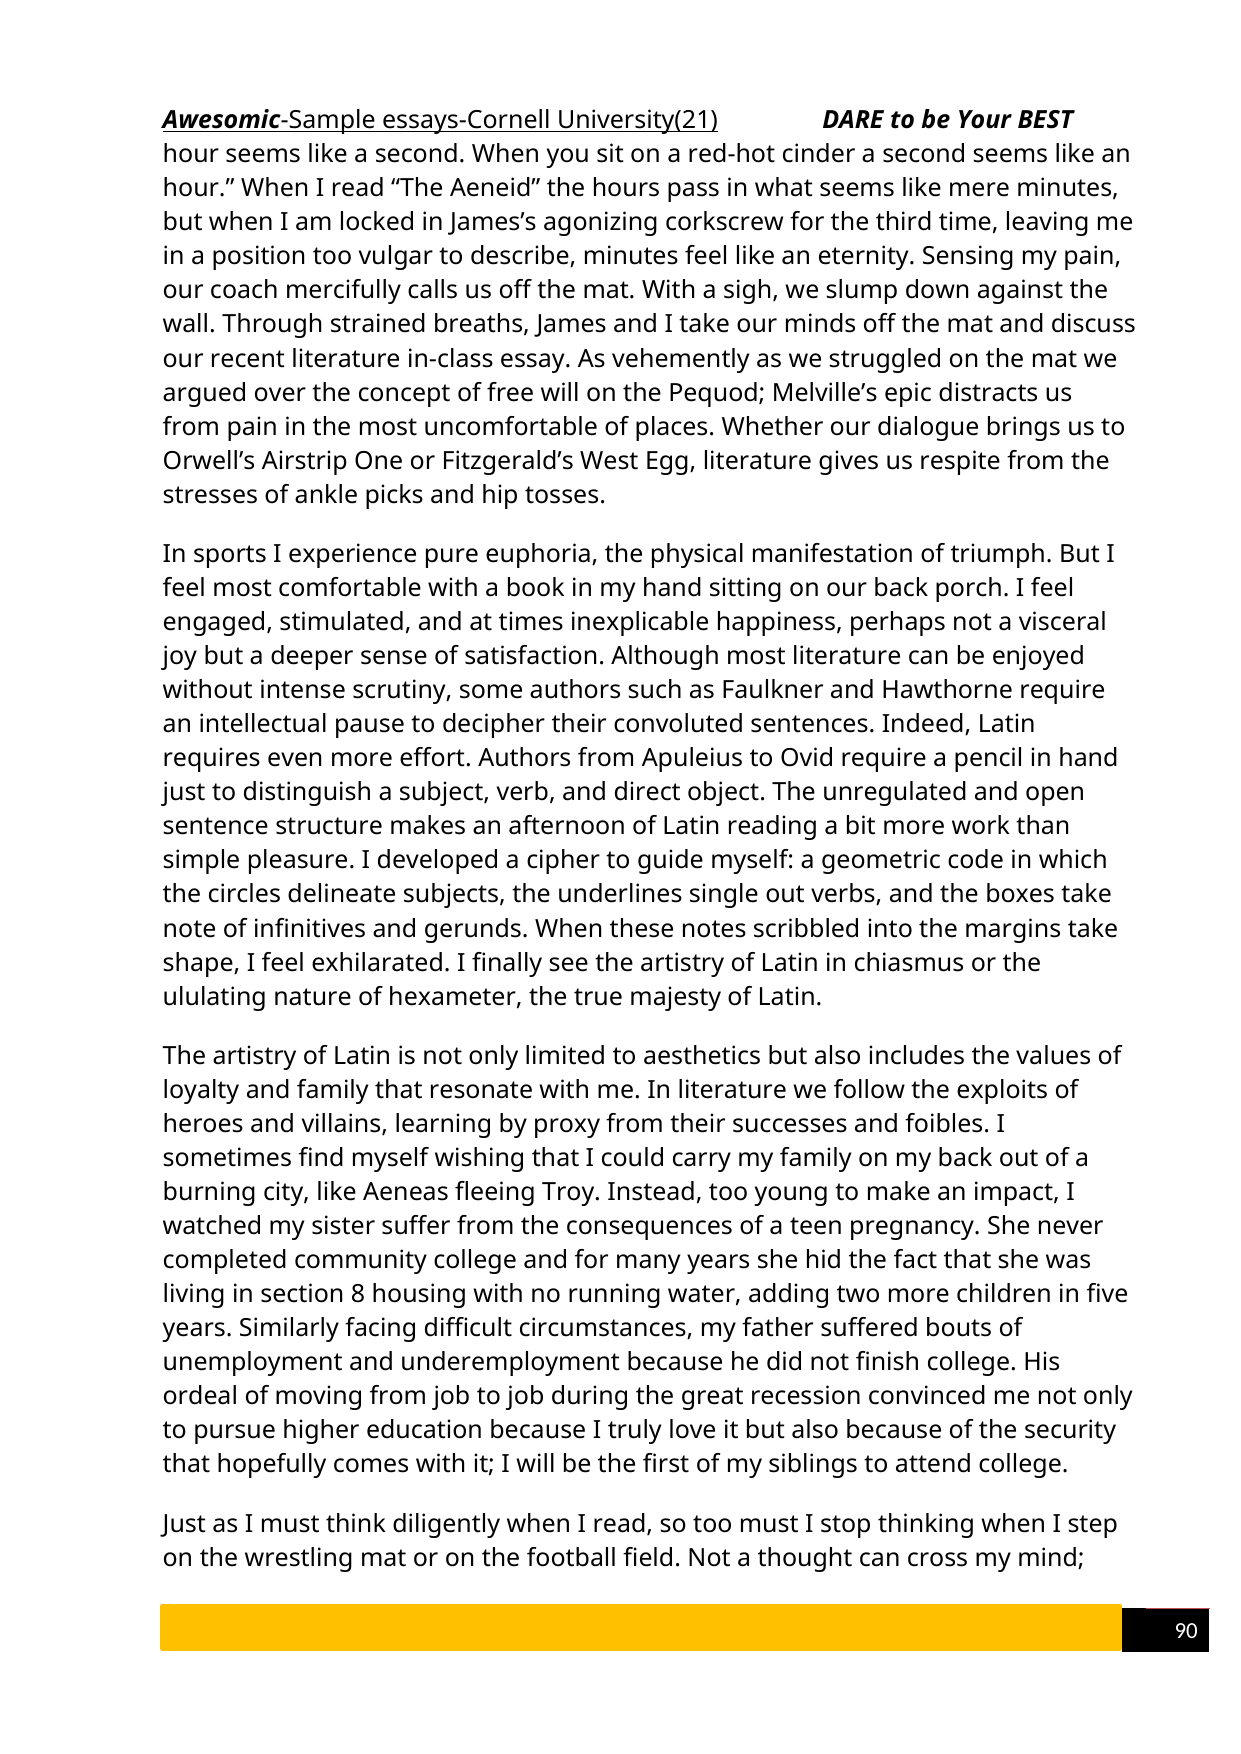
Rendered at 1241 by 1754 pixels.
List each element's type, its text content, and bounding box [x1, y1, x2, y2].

text The artistry of Latin is not only limited to aesthetics but also includes the values of loyalty and family that resonate with me. In literature we follow the exploits of heroes and villains, learning by proxy from their successes and foibles. I sometimes find myself wishing that I could carry my family on my back out of a burning city, like Aeneas fleeing Troy. Instead, too young to make an impact, I watched my sister suffer from the consequences of a teen pregnancy. She never completed community college and for many years she hid the fact that she was living in section 8 housing with no running water, adding two more children in five years. Similarly facing difficult circumstances, my father suffered bouts of unemployment and underemployment because he did not finish college. His ordeal of moving from job to job during the great recession convinced me not only to pursue higher education because I truly love it but also because of the security that hopefully comes with it; I will be the first of my siblings to attend college. [162, 1037, 1137, 1480]
text In sports I experience pure euphoria, the physical manifestation of triumph. But I feel most comfortable with a book in my hand sitting on our back porch. I feel engaged, stimulated, and at times inexplicable happiness, perhaps not a visceral joy but a deeper sense of satisfaction. Although most literature can be enjoyed without intense scrutiny, some authors such as Faulkner and Hawthorne require an intellectual pause to decipher their convoluted sentences. Indeed, Latin requires even more effort. Authors from Apuleius to Ovid require a pencil in hand just to distinguish a subject, verb, and direct object. The unregulated and open sentence structure makes an afternoon of Latin reading a bit more work than simple pleasure. I developed a cipher to guide myself: a geometric code in which the circles delineate subjects, the underlines single out verbs, and the boxes take note of infinitives and gerunds. When these notes scribbled into the margins take shape, I feel exhilarated. I finally see the artistry of Latin in chiasmus or the ululating nature of hexameter, the true majesty of Latin. [162, 536, 1137, 1012]
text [162, 136, 1137, 511]
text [162, 1505, 1137, 1573]
